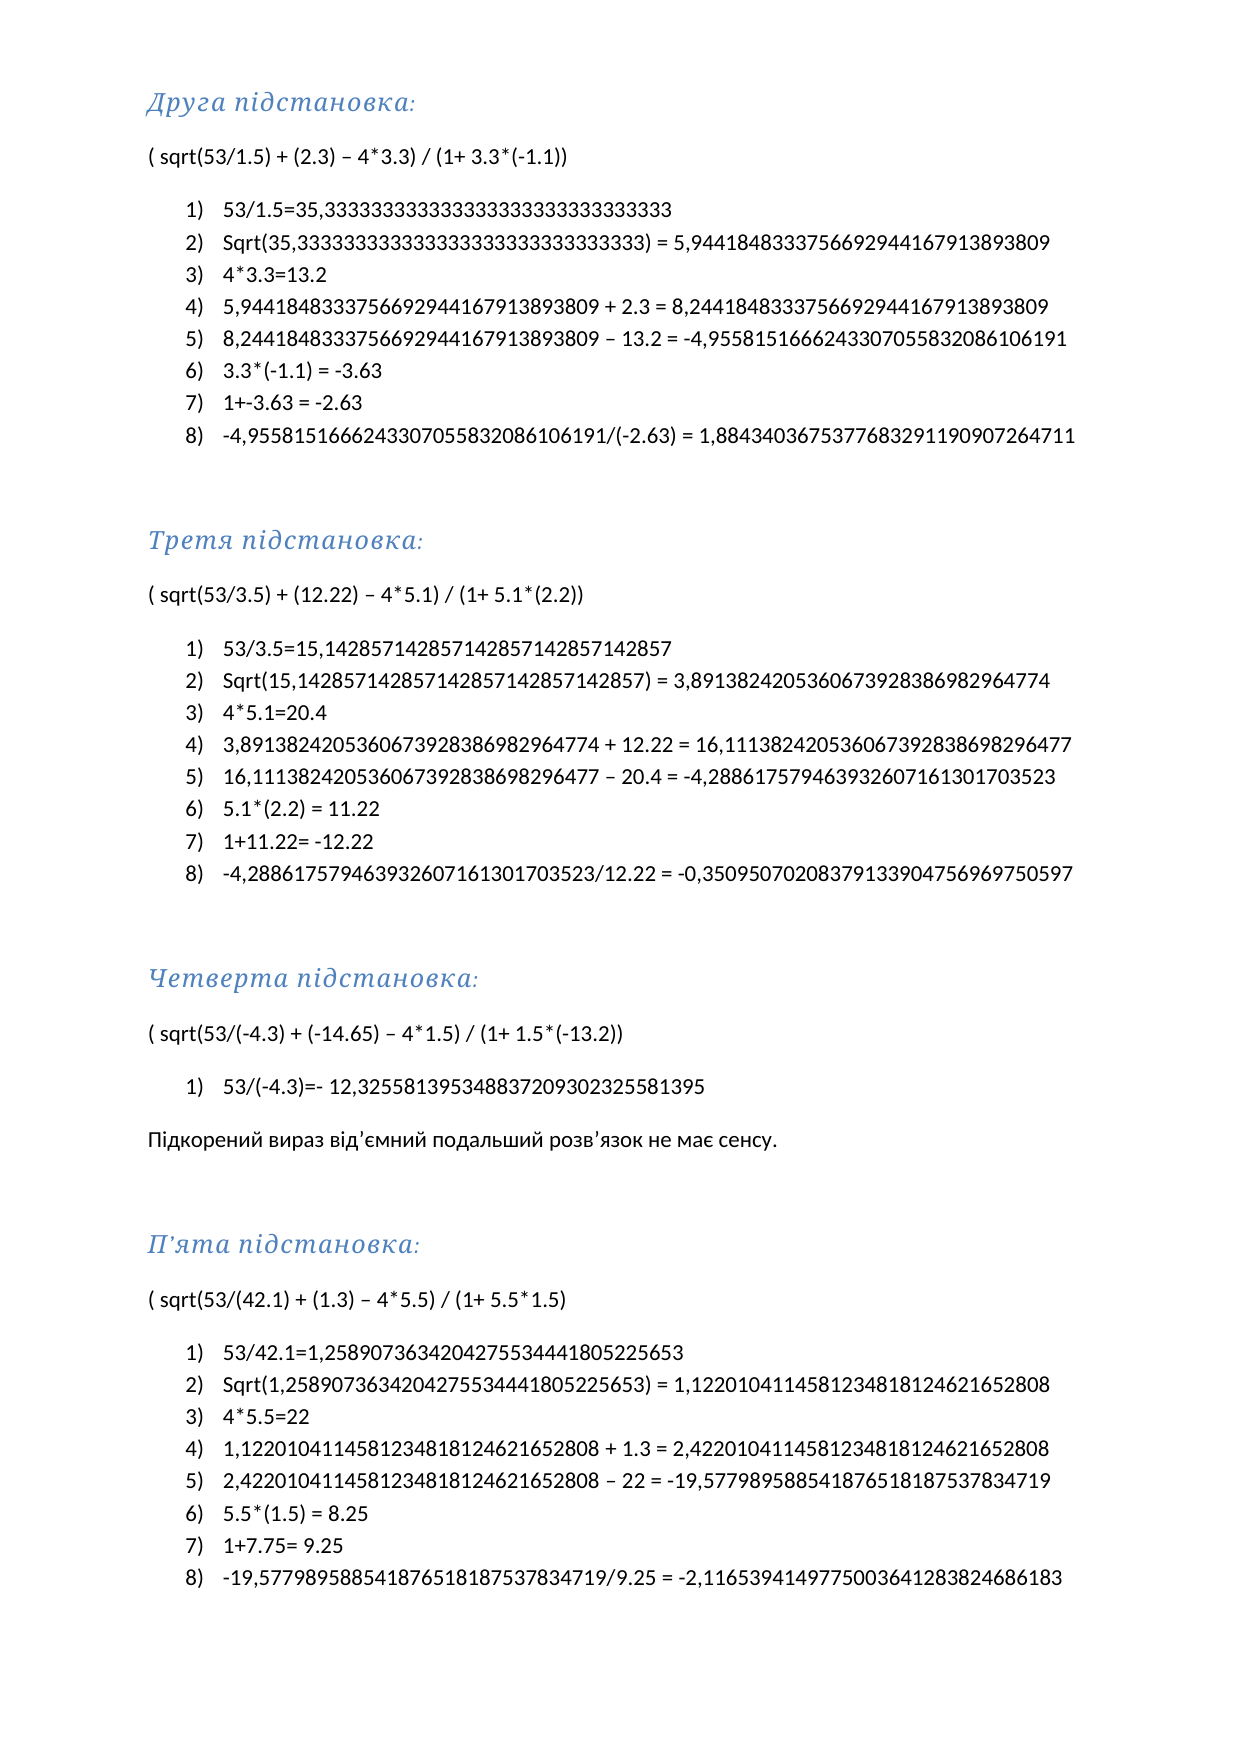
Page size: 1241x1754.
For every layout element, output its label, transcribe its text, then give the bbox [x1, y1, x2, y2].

text ( sqrt(53/(-4.3) + (-14.65) – 4*1.5) / (1+ 1.5*(-13.2)) [148, 1019, 1152, 1047]
list -4,9558151666243307055832086106191/(-2.63) = 1,8843403675377683291190907264711 [185, 421, 1152, 449]
list 4*3.3=13.2 [185, 260, 1152, 288]
list 5.1*(2.2) = 11.22 [185, 794, 1152, 823]
list 1+-3.63 = -2.63 [185, 388, 1152, 417]
subtitle П’ята підстановка: [148, 1231, 1152, 1260]
list -19,577989588541876518187537834719/9.25 = -2,1165394149775003641283824686183 [185, 1563, 1152, 1591]
subtitle Третя підстановка: [148, 527, 1152, 556]
subtitle Четверта підстановка: [148, 965, 1152, 994]
list 16,111382420536067392838698296477 – 20.4 = -4,288617579463932607161301703523 [185, 762, 1152, 790]
list 53/3.5=15,142857142857142857142857142857 [185, 634, 1152, 662]
list 1,1220104114581234818124621652808 + 1.3 = 2,4220104114581234818124621652808 [185, 1434, 1152, 1462]
list 53/(-4.3)=- 12,325581395348837209302325581395 [185, 1072, 1152, 1100]
text ( sqrt(53/1.5) + (2.3) – 4*3.3) / (1+ 3.3*(-1.1)) [148, 142, 1152, 170]
text ( sqrt(53/3.5) + (12.22) – 4*5.1) / (1+ 5.1*(2.2)) [148, 581, 1152, 609]
list 1+11.22= -12.22 [185, 827, 1152, 855]
list 3,8913824205360673928386982964774 + 12.22 = 16,111382420536067392838698296477 [185, 730, 1152, 758]
list 4*5.5=22 [185, 1402, 1152, 1430]
list 8,2441848333756692944167913893809 – 13.2 = -4,9558151666243307055832086106191 [185, 324, 1152, 352]
list -4,288617579463932607161301703523/12.22 = -0,35095070208379133904756969750597 [185, 859, 1152, 887]
text ( sqrt(53/(42.1) + (1.3) – 4*5.5) / (1+ 5.5*1.5) [148, 1285, 1152, 1313]
list 4*5.1=20.4 [185, 698, 1152, 726]
list 2,4220104114581234818124621652808 – 22 = -19,577989588541876518187537834719 [185, 1467, 1152, 1494]
list 5,9441848333756692944167913893809 + 2.3 = 8,2441848333756692944167913893809 [185, 292, 1152, 320]
list 53/1.5=35,333333333333333333333333333333 [185, 195, 1152, 223]
list Sqrt(1,2589073634204275534441805225653) = 1,1220104114581234818124621652808 [185, 1370, 1152, 1398]
list 3.3*(-1.1) = -3.63 [185, 356, 1152, 384]
list 1+7.75= 9.25 [185, 1531, 1152, 1559]
text Підкорений вираз від’ємний подальший розв’язок не має сенсу. [148, 1125, 1152, 1153]
subtitle Друга підстановка: [148, 88, 1152, 117]
list Sqrt(15,142857142857142857142857142857) = 3,8913824205360673928386982964774 [185, 666, 1152, 694]
list 53/42.1=1,2589073634204275534441805225653 [185, 1338, 1152, 1366]
list Sqrt(35,333333333333333333333333333333) = 5,9441848333756692944167913893809 [185, 228, 1152, 256]
list 5.5*(1.5) = 8.25 [185, 1499, 1152, 1527]
